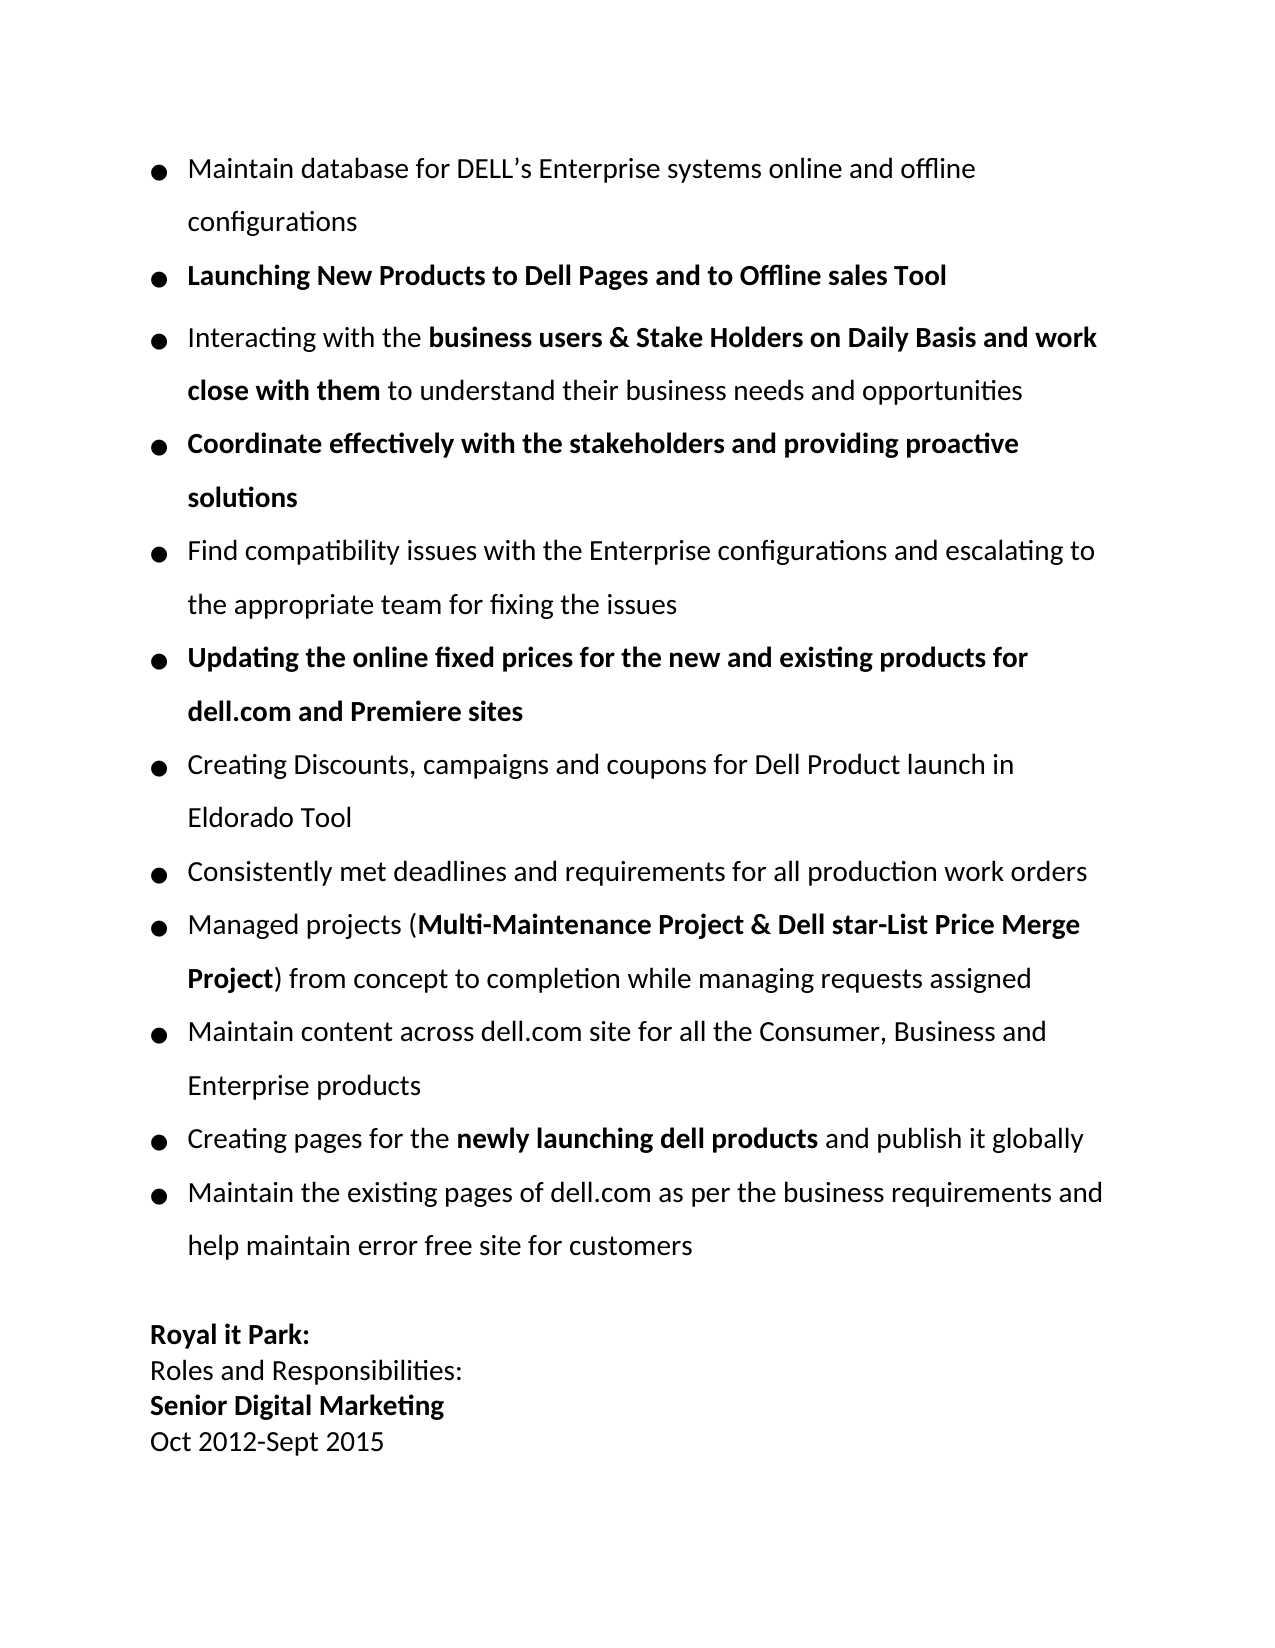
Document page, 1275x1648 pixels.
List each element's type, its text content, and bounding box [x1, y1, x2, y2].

list Creating pages for the newly launching dell products and publish it globally [150, 1120, 1125, 1156]
text Royal it Park: [150, 1316, 1125, 1352]
list Consistently met deadlines and requirements for all production work orders [150, 853, 1125, 889]
text Roles and Responsibilities: [150, 1352, 1125, 1387]
list Launching New Products to Dell Pages and to Offline sales Tool [150, 257, 1125, 292]
list Coordinate effectively with the stakeholders and providing proactive solutions [150, 426, 1125, 514]
list Maintain content across dell.com site for all the Consumer, Business and Enterprise products [150, 1013, 1125, 1102]
list Creating Discounts, campaigns and coupons for Dell Product launch in Eldorado Tool [150, 746, 1125, 835]
text Senior Digital Marketing [150, 1387, 1125, 1423]
list Interacting with the business users & Stake Holders on Daily Basis and work close with them to understand their business needs and opportunities [150, 319, 1125, 408]
list Find compatibility issues with the Enterprise configurations and escalating to the appropriate team for fixing the issues [150, 532, 1125, 621]
text Oct 2012-Sept 2015 [150, 1423, 1125, 1459]
list Maintain the existing pages of dell.com as per the business requirements and help maintain error free site for customers [150, 1174, 1125, 1263]
list Maintain database for DELL’s Enterprise systems online and offline configurations [150, 150, 1125, 239]
list Updating the online fixed prices for the new and existing products for dell.com and Premiere sites [150, 639, 1125, 728]
list Managed projects (Multi-Maintenance Project & Dell star-List Price Merge Project) from concept to completion while managing requests assigned [150, 906, 1125, 996]
